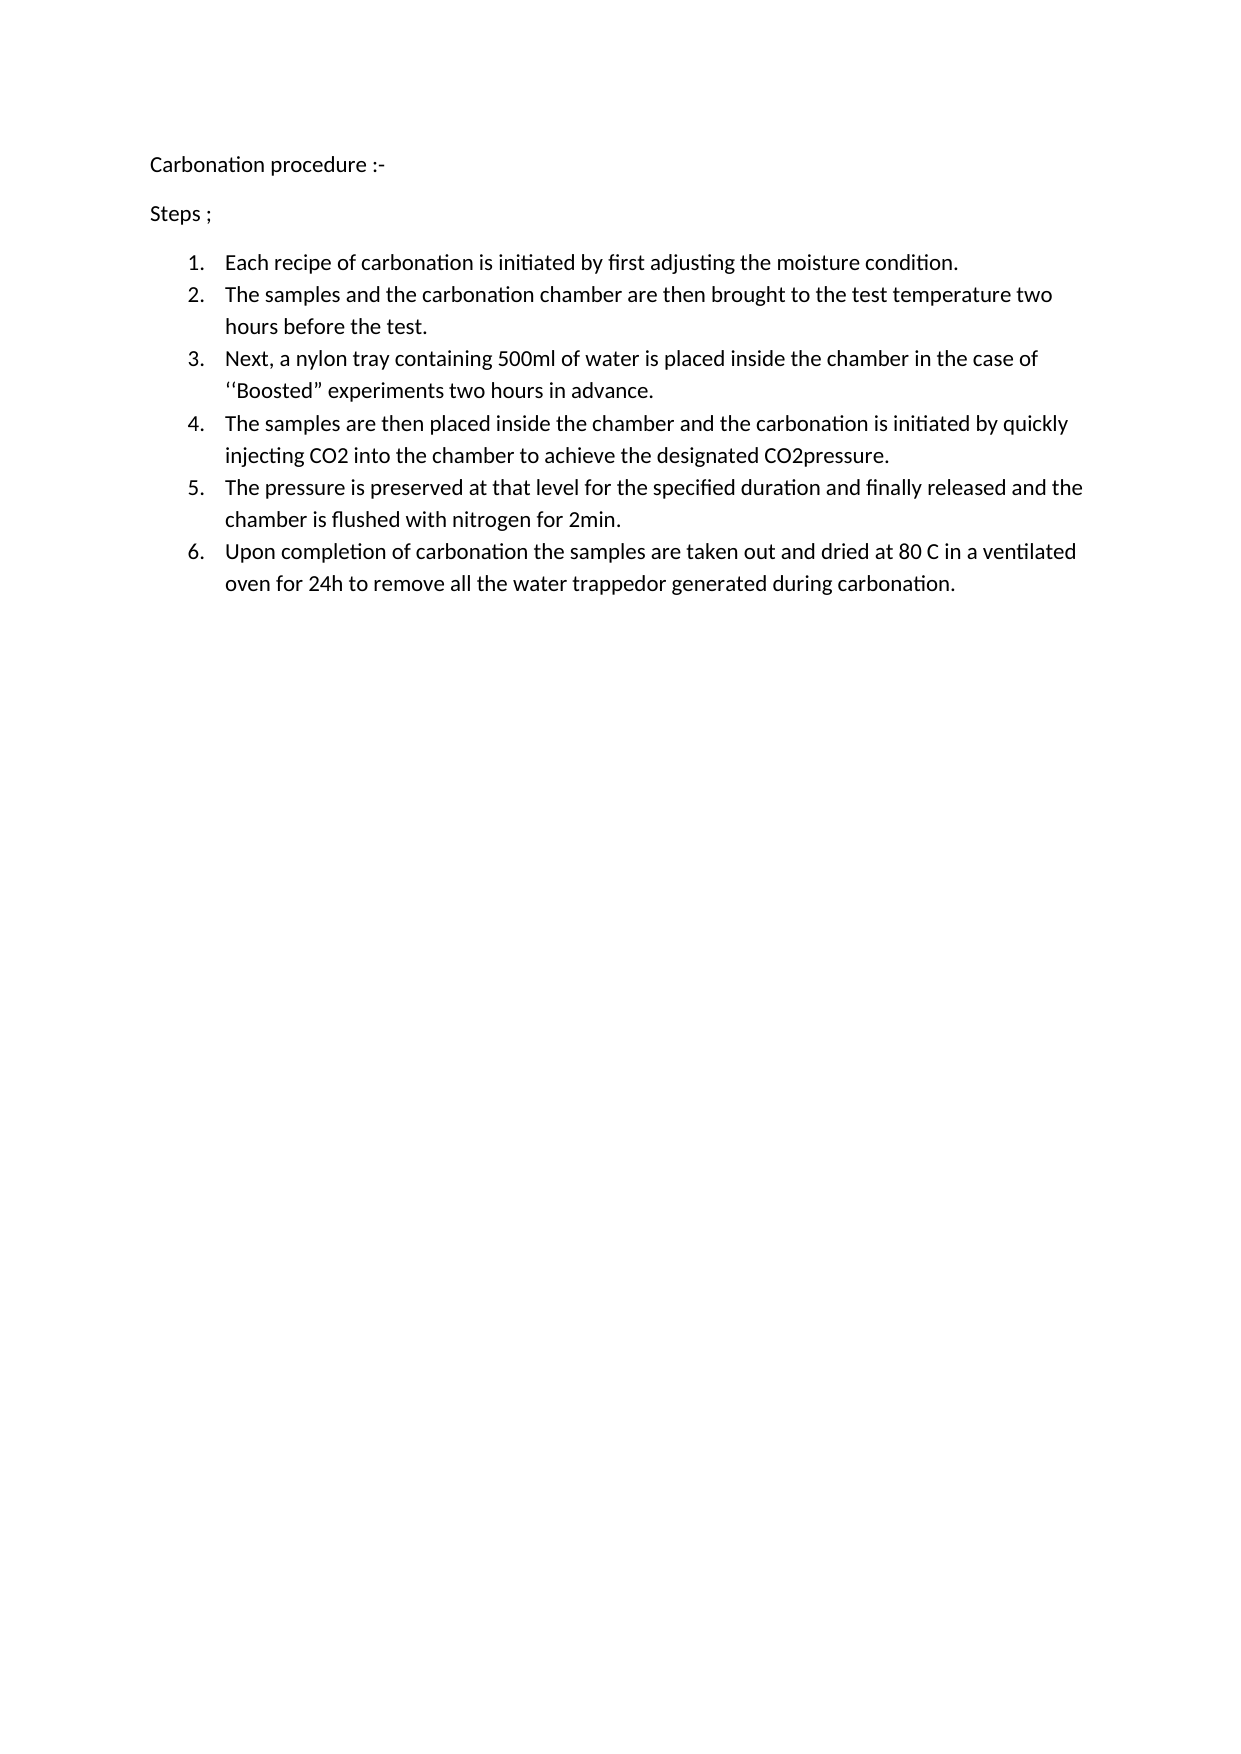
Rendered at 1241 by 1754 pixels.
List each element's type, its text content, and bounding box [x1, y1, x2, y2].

list The samples are then placed inside the chamber and the carbonation is initiated by quickly injecting CO2 into the chamber to achieve the designated CO2pressure. [187, 409, 1090, 469]
list Next, a nylon tray containing 500ml of water is placed inside the chamber in the case of ‘‘Boosted” experiments two hours in advance. [187, 344, 1090, 404]
list The pressure is preserved at that level for the specified duration and finally released and the chamber is flushed with nitrogen for 2min. [187, 473, 1090, 533]
list The samples and the carbonation chamber are then brought to the test temperature two hours before the test. [187, 280, 1090, 340]
text Carbonation procedure :- [150, 150, 1090, 178]
list Each recipe of carbonation is initiated by first adjusting the moisture condition. [187, 248, 1090, 276]
list Upon completion of carbonation the samples are taken out and dried at 80 C in a ventilated oven for 24h to remove all the water trappedor generated during carbonation. [187, 537, 1090, 598]
text Steps ; [150, 199, 1090, 227]
